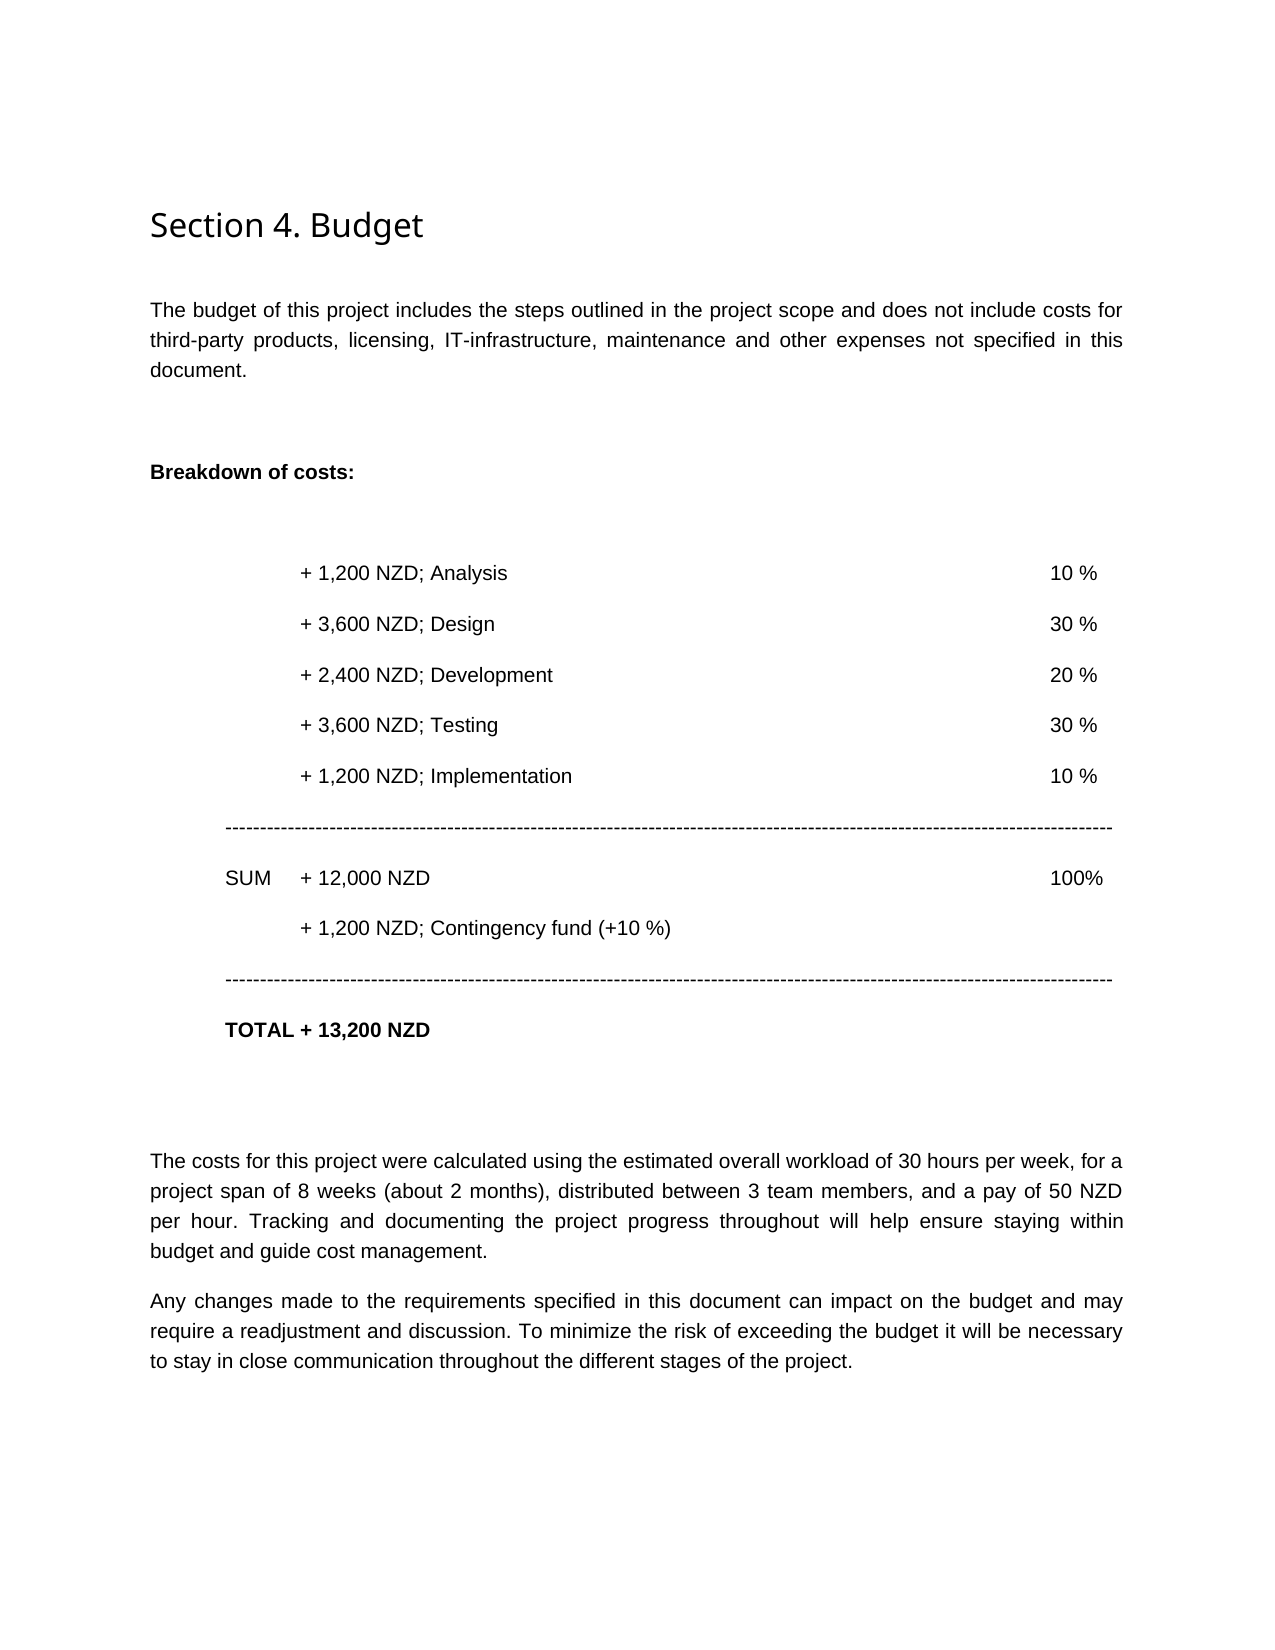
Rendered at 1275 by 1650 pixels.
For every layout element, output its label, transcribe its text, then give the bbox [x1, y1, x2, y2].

text SUM + 12,000 NZD 100% [225, 865, 1125, 889]
text The budget of this project includes the steps outlined in the project scope and does not include costs for third-party products, licensing, IT-infrastructure, maintenance and other expenses not specified in this document. [150, 298, 1125, 382]
text -------------------------------------------------------------------------------------------------------------------------------- [225, 814, 1125, 838]
text + 3,600 NZD; Design 30 % [225, 612, 1125, 636]
subtitle Section 4. Budget [150, 202, 1125, 247]
text The costs for this project were calculated using the estimated overall workload of 30 hours per week, for a project span of 8 weeks (about 2 months), distributed between 3 team members, and a pay of 50 NZD per hour. Tracking and documenting the project progress throughout will help ensure staying within budget and guide cost management. [150, 1149, 1125, 1262]
text Any changes made to the requirements specified in this document can impact on the budget and may require a readjustment and discussion. To minimize the risk of exceeding the budget it will be necessary to stay in close communication throughout the different stages of the project. [150, 1289, 1125, 1373]
text + 1,200 NZD; Implementation 10 % [225, 764, 1125, 788]
text + 3,600 NZD; Testing 30 % [225, 713, 1125, 737]
text TOTAL + 13,200 NZD [225, 1017, 1125, 1071]
text Breakdown of costs: [150, 459, 1125, 483]
text + 2,400 NZD; Development 20 % [225, 662, 1125, 686]
text + 1,200 NZD; Contingency fund (+10 %) [225, 916, 1125, 940]
text -------------------------------------------------------------------------------------------------------------------------------- [225, 967, 1125, 991]
text + 1,200 NZD; Analysis 10 % [225, 561, 1125, 585]
